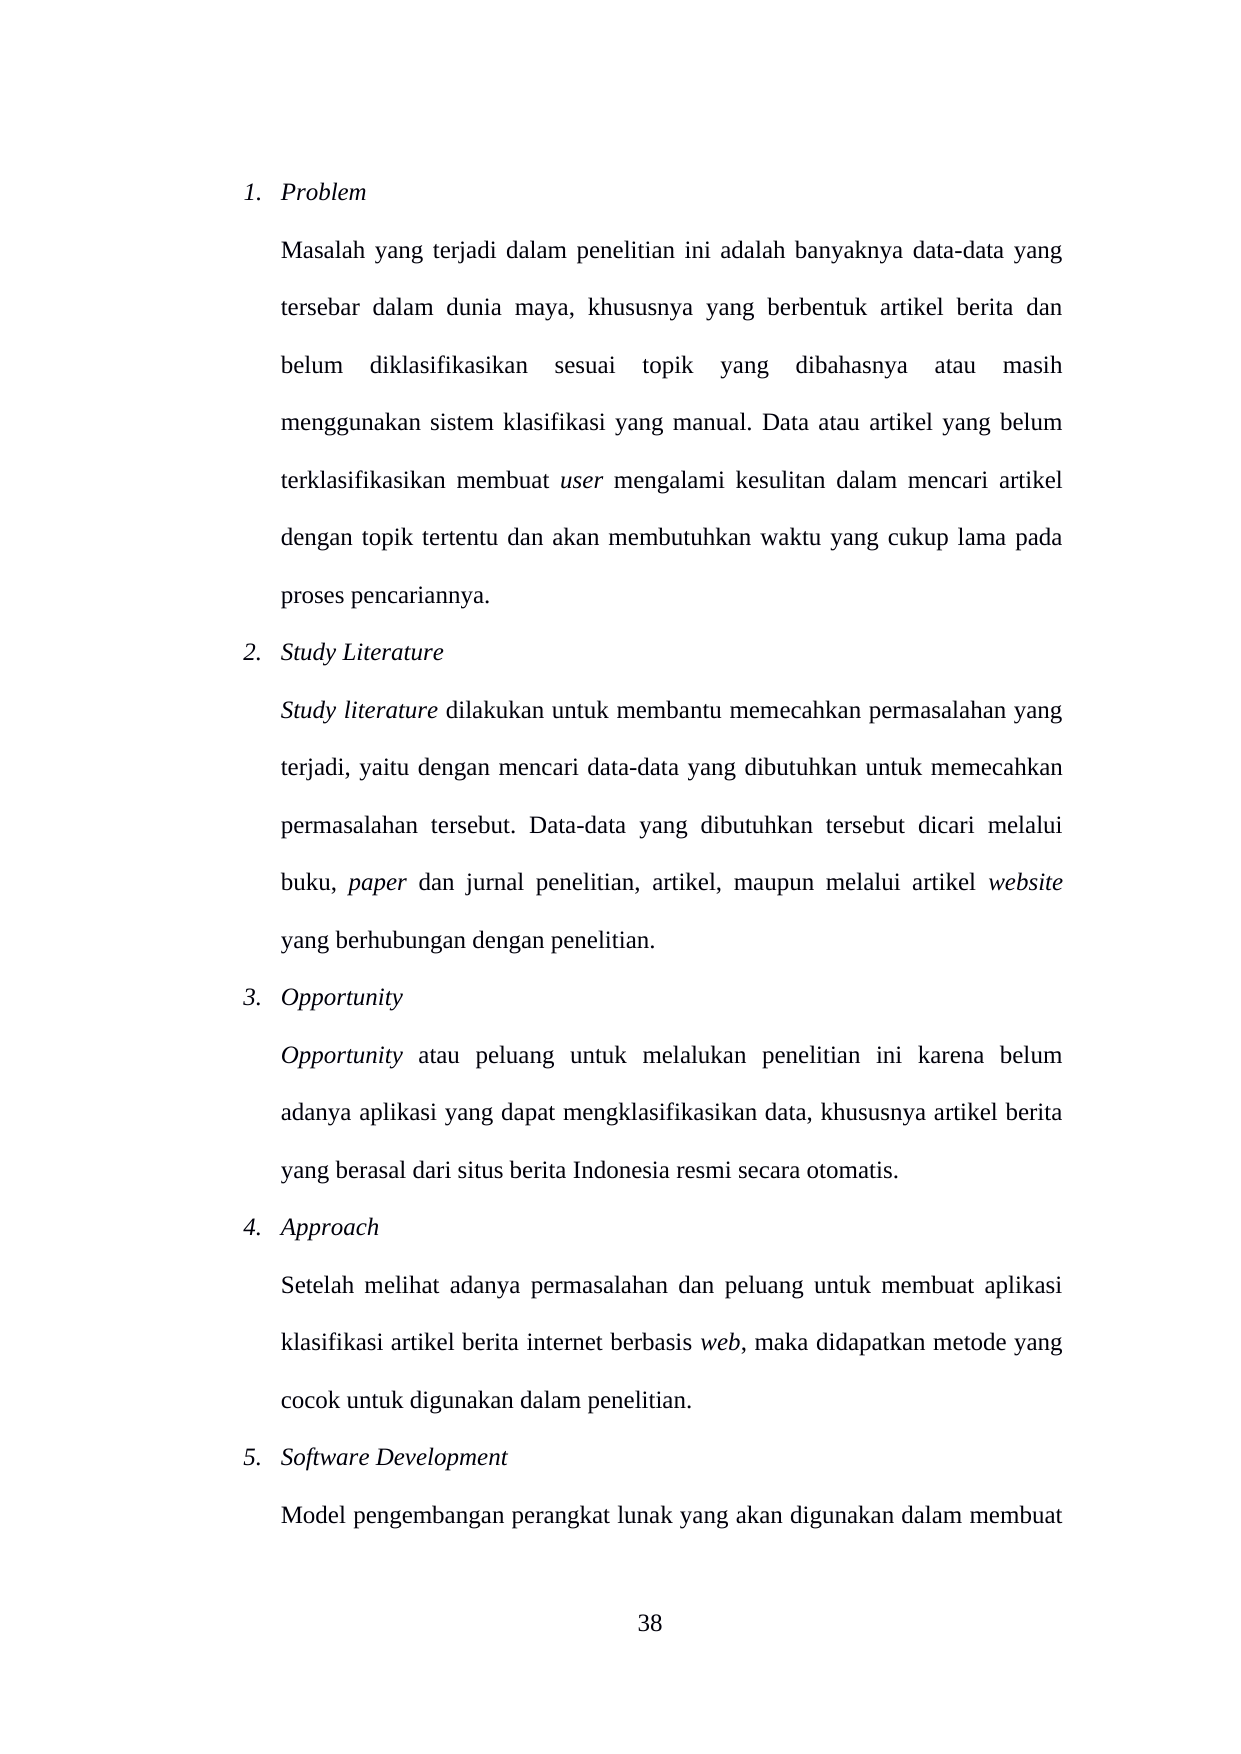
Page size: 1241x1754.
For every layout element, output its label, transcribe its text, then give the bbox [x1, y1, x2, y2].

list Approach [243, 1212, 1063, 1241]
list Opportunity [243, 982, 1063, 1011]
list Software Development [243, 1442, 1063, 1471]
list Problem [243, 177, 1063, 206]
text Setelah melihat adanya permasalahan dan peluang untuk membuat aplikasi klasifikasi artikel berita internet berbasis web, maka didapatkan metode yang cocok untuk digunakan dalam penelitian. [281, 1270, 1063, 1413]
text Masalah yang terjadi dalam penelitian ini adalah banyaknya data-data yang tersebar dalam dunia maya, khususnya yang berbentuk artikel berita dan belum diklasifikasikan sesuai topik yang dibahasnya atau masih menggunakan sistem klasifikasi yang manual. Data atau artikel yang belum terklasifikasikan membuat user mengalami kesulitan dalam mencari artikel dengan topik tertentu dan akan membutuhkan waktu yang cukup lama pada proses pencariannya. [281, 235, 1063, 608]
list Study Literature [243, 637, 1063, 666]
text Study literature dilakukan untuk membantu memecahkan permasalahan yang terjadi, yaitu dengan mencari data-data yang dibutuhkan untuk memecahkan permasalahan tersebut. Data-data yang dibutuhkan tersebut dicari melalui buku, paper dan jurnal penelitian, artikel, maupun melalui artikel website yang berhubungan dengan penelitian. [281, 695, 1063, 953]
text Opportunity atau peluang untuk melalukan penelitian ini karena belum adanya aplikasi yang dapat mengklasifikasikan data, khususnya artikel berita yang berasal dari situs berita Indonesia resmi secara otomatis. [281, 1040, 1063, 1183]
